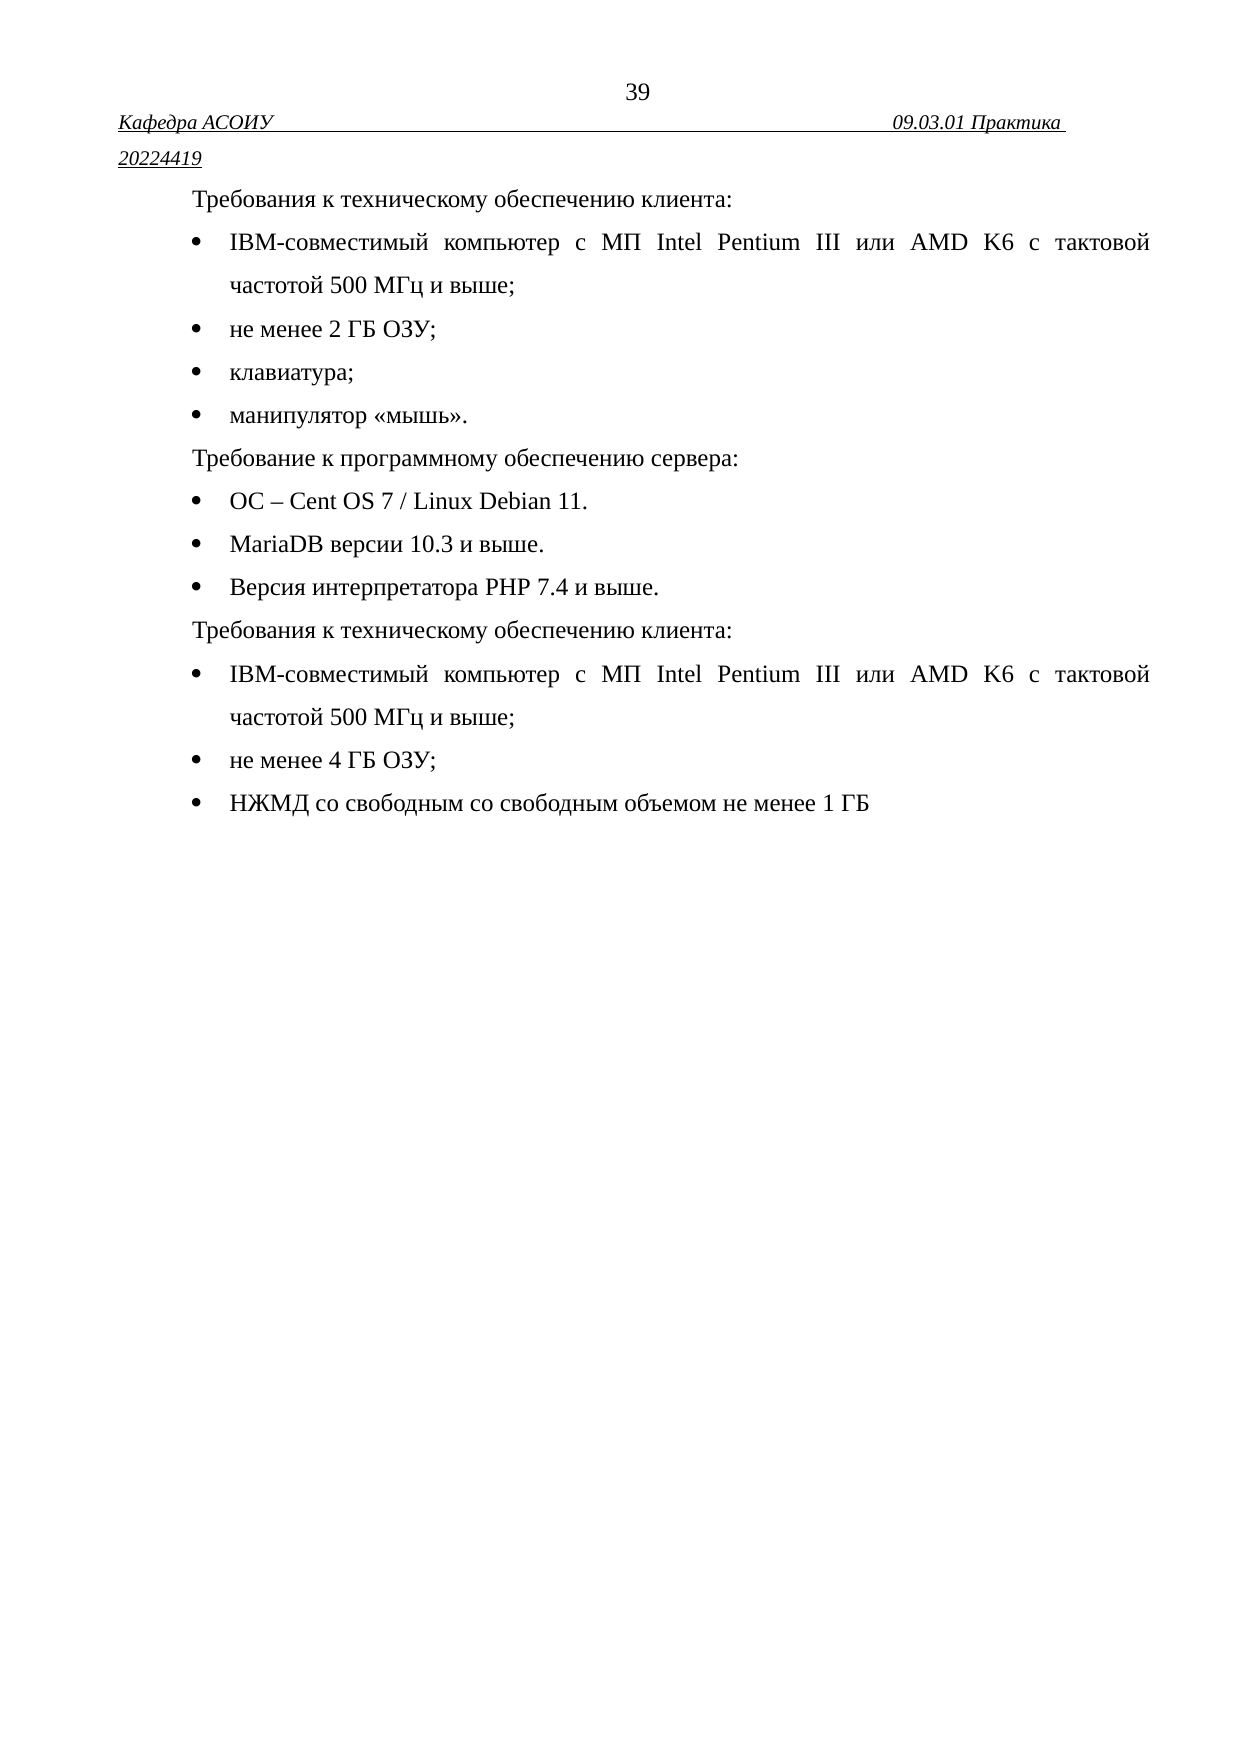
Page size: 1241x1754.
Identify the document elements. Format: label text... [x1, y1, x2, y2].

text Требования к техническому обеспечению клиента: [118, 616, 1152, 644]
list Версия интерпретатора PHP 7.4 и выше. [192, 572, 1152, 601]
list MariaDB версии 10.3 и выше. [192, 529, 1152, 558]
list не менее 4 ГБ ОЗУ; [192, 745, 1152, 774]
list клавиатура; [192, 357, 1152, 386]
list НЖМД со свободным со свободным объемом не менее 1 ГБ [192, 788, 1152, 817]
list не менее 2 ГБ ОЗУ; [192, 314, 1152, 342]
list ОС – Cent OS 7 / Linux Debian 11. [192, 486, 1152, 515]
text Требование к программному обеспечению сервера: [118, 443, 1152, 472]
list манипулятор «мышь». [192, 400, 1152, 429]
list IBM-совместимый компьютер с МП Intel Pentium III или AMD K6 с тактовой частотой 500 МГц и выше; [192, 227, 1152, 299]
list IBM-совместимый компьютер с МП Intel Pentium III или AMD K6 с тактовой частотой 500 МГц и выше; [192, 659, 1152, 731]
text Требования к техническому обеспечению клиента: [118, 184, 1152, 213]
